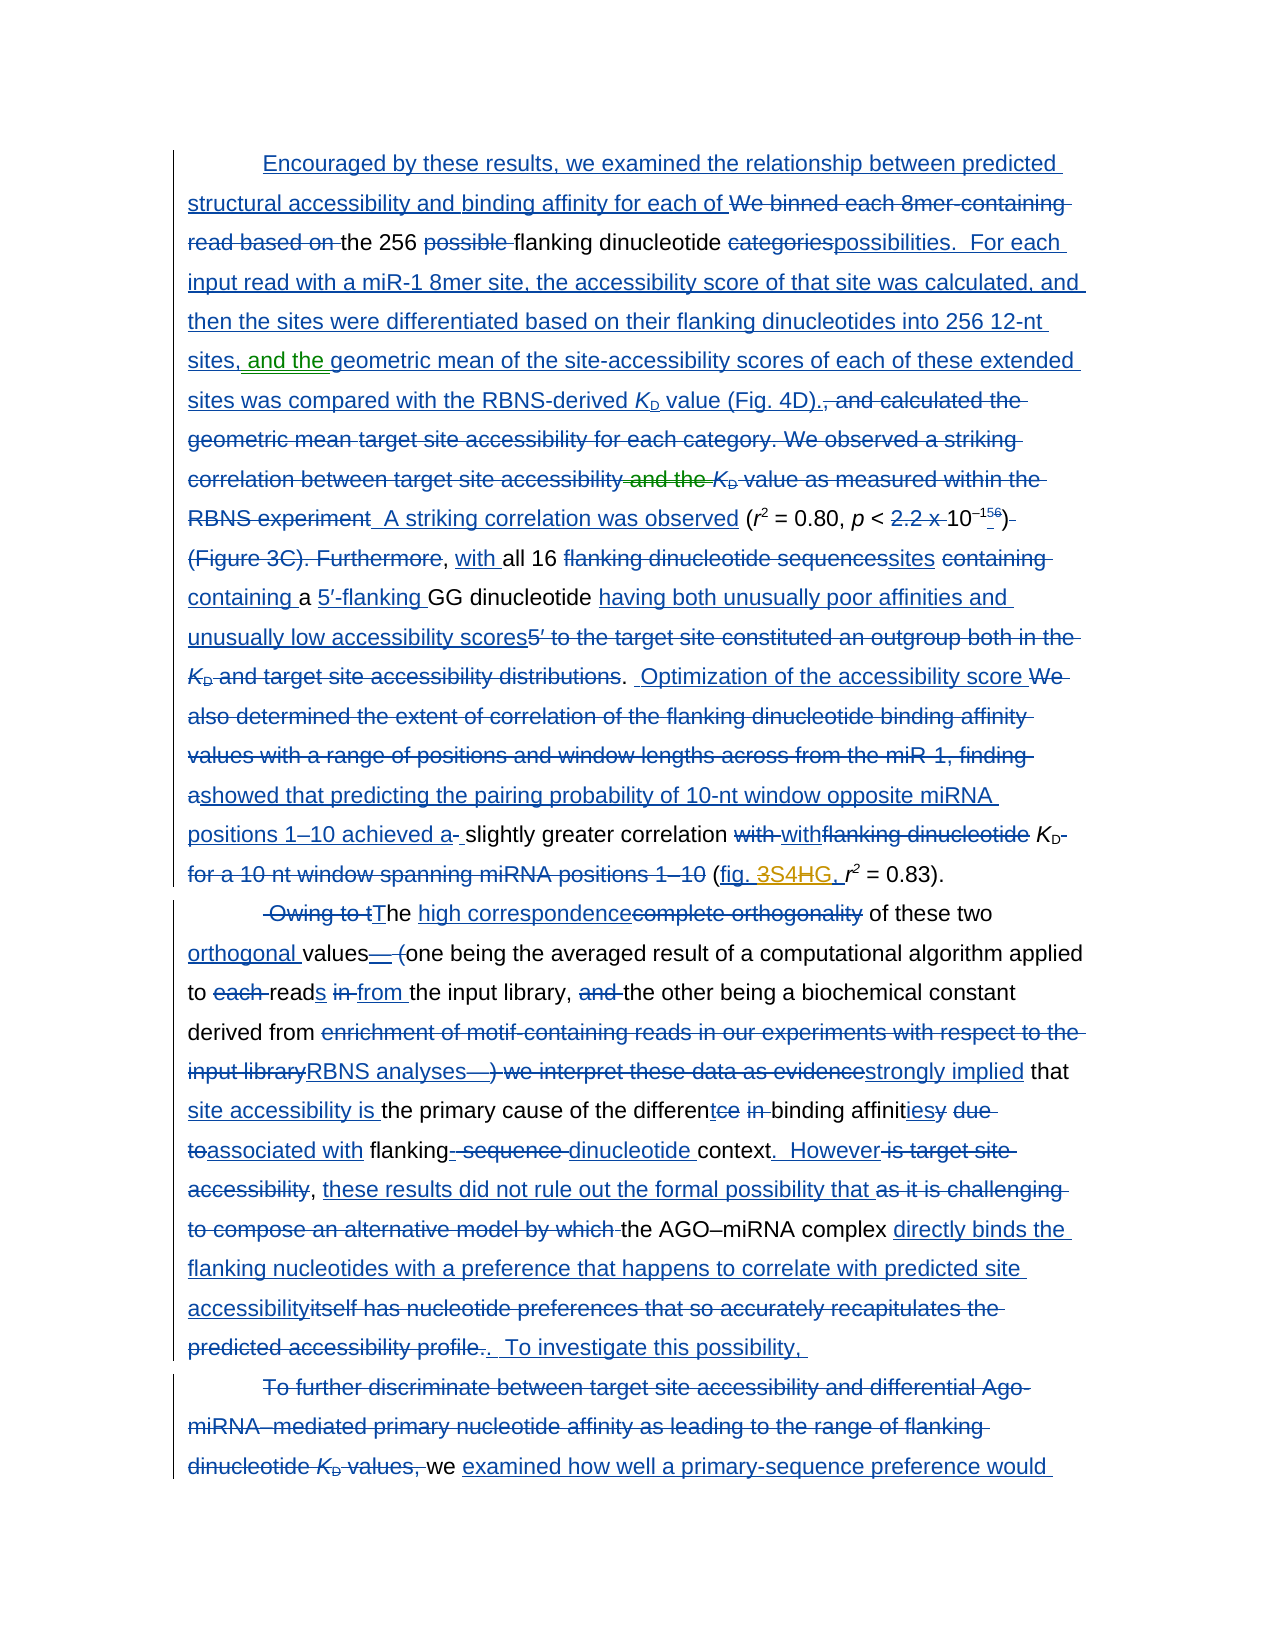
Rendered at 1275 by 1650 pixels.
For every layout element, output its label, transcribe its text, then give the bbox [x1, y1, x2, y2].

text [187, 1374, 1087, 1479]
text the 256 flanking dinucleotide (r2 = 0.80, p < 10–1), all 16 a GG dinucleotide . slightly greater correlation KD (r2 = 0.83). [187, 150, 1087, 887]
text he of these two valuesone being the averaged result of a computational algorithm applied to read the input library, the other being a biochemical constant derived from that the primary cause of the differen binding affinit flankingcontext, the AGO–miRNA complex [187, 900, 1087, 1361]
